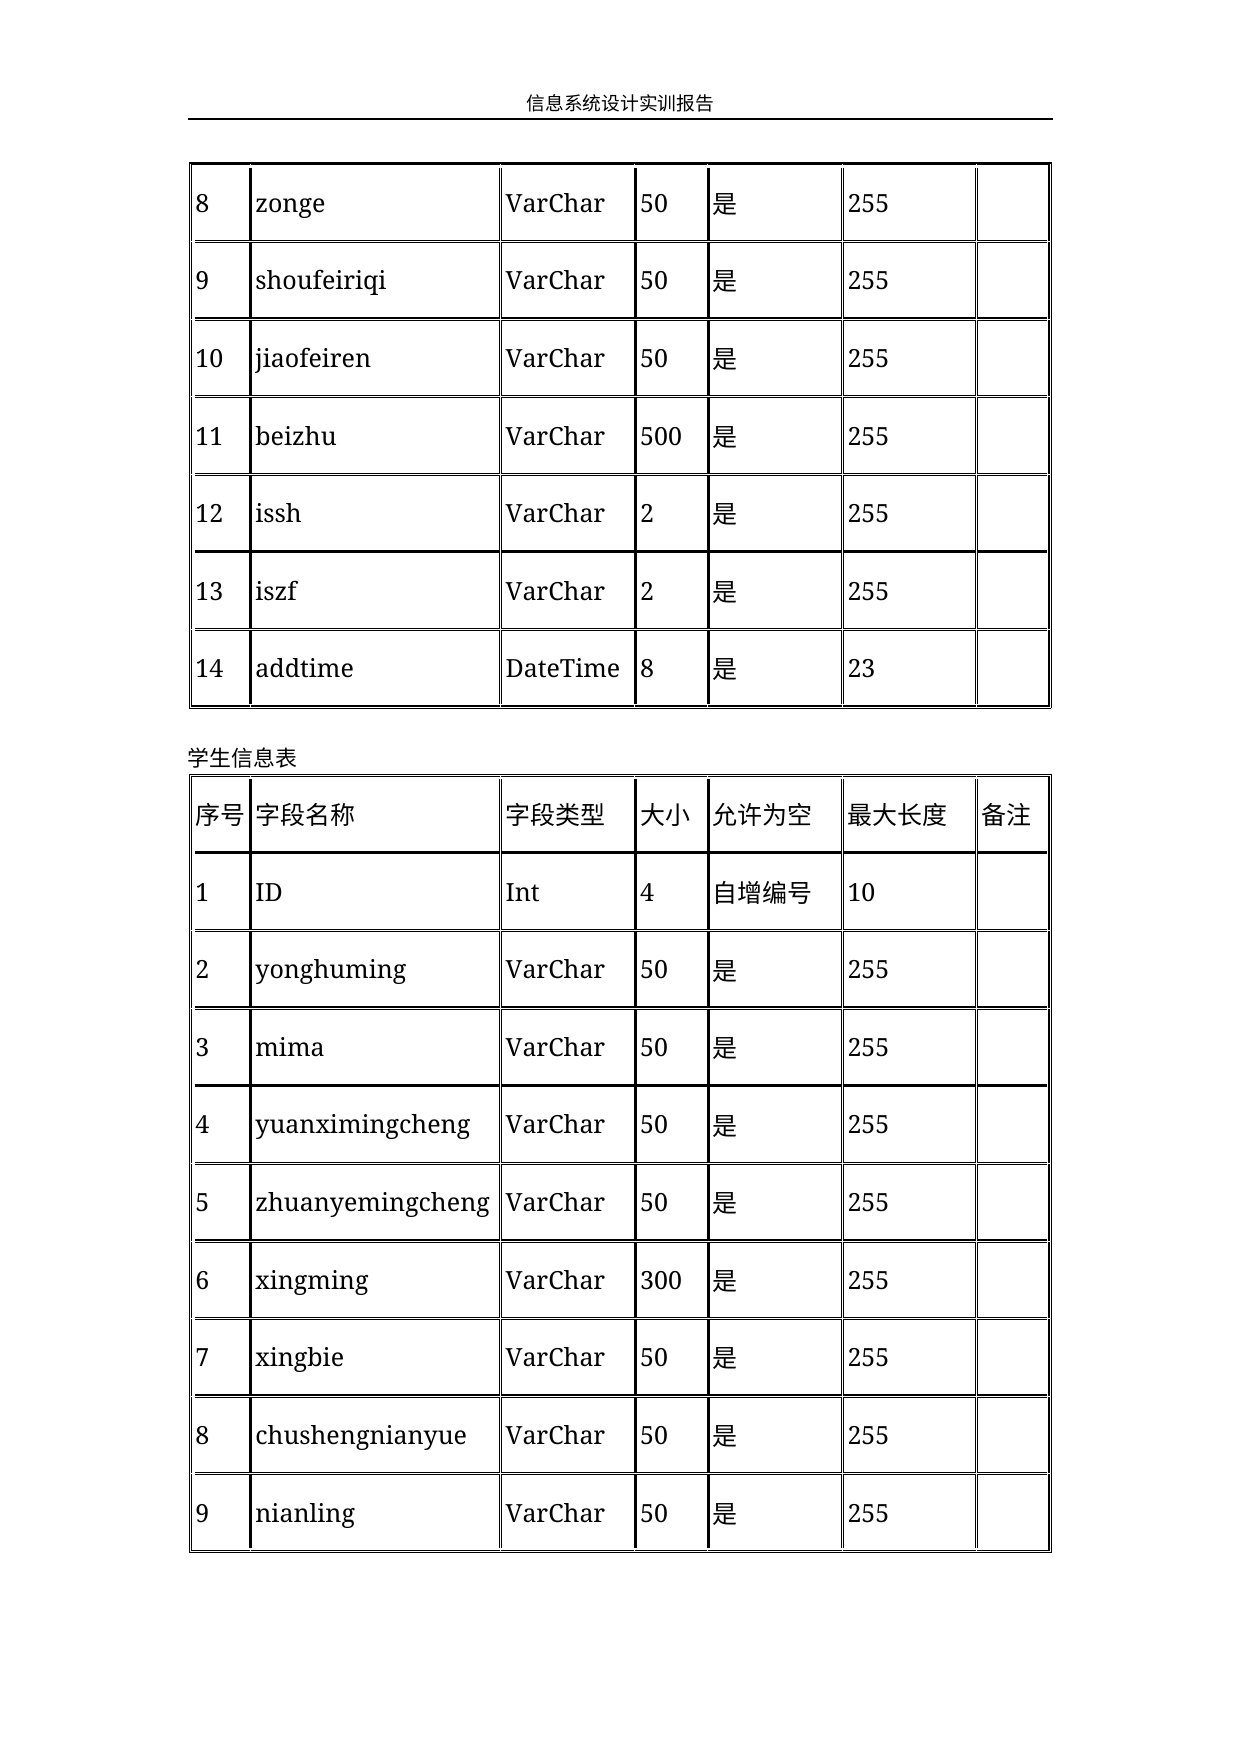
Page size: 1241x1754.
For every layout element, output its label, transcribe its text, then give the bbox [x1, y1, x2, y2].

table_cell [978, 1006, 1049, 1084]
table_cell 50 [637, 243, 707, 317]
table_cell [977, 165, 1048, 239]
table_cell zhuanyemingcheng [252, 1165, 499, 1239]
table_cell 是 [708, 165, 842, 239]
table_cell 是 [710, 1165, 841, 1239]
table_cell addtime [250, 631, 501, 705]
table_cell [978, 851, 1048, 929]
table_cell mima [252, 1010, 499, 1084]
table_cell VarChar [502, 1243, 634, 1317]
table_cell 50 [637, 1087, 707, 1161]
table_cell 9 [192, 240, 249, 317]
text 学生信息表 [187, 741, 1053, 773]
table_cell 是 [710, 398, 841, 472]
table_cell 50 [637, 321, 707, 395]
table_cell 255 [844, 243, 975, 317]
table_cell 10 [844, 854, 975, 929]
table_cell VarChar [502, 932, 634, 1006]
table_header 字段类型 [501, 775, 635, 851]
table_cell 255 [844, 932, 975, 1006]
table_cell 是 [710, 1398, 841, 1472]
table_cell 是 [710, 553, 841, 628]
table_cell 255 [844, 1010, 975, 1084]
table_cell [978, 1084, 1048, 1161]
table_cell 是 [710, 243, 841, 317]
table_cell 12 [192, 473, 249, 550]
table_cell VarChar [502, 1398, 634, 1472]
table_cell yuanximingcheng [252, 1087, 499, 1161]
table_cell 255 [844, 476, 975, 550]
table_cell 是 [710, 321, 841, 395]
table_cell 50 [637, 1320, 707, 1394]
table_cell VarChar [502, 243, 634, 317]
table_cell 255 [844, 1243, 975, 1317]
table_cell [978, 317, 1049, 395]
table_header 备注 [977, 777, 1048, 851]
table_cell 255 [844, 1165, 975, 1239]
table_cell beizhu [252, 398, 499, 472]
table_cell 是 [710, 1087, 841, 1161]
table_cell VarChar [502, 476, 634, 550]
table_cell [977, 1472, 1050, 1549]
table_cell 50 [635, 1475, 708, 1549]
table_cell 7 [190, 1317, 250, 1394]
table_cell VarChar [502, 1010, 634, 1084]
table_cell 50 [635, 164, 708, 239]
table_cell [978, 1239, 1049, 1317]
table_cell [978, 240, 1049, 317]
table_cell 255 [844, 321, 975, 395]
table_cell 2 [637, 476, 707, 550]
table_cell ID [252, 854, 499, 929]
table_header 允许为空 [708, 777, 842, 851]
table_cell 50 [637, 932, 707, 1006]
table_cell 255 [844, 398, 975, 472]
table_cell 50 [637, 1010, 707, 1084]
table_cell jiaofeiren [252, 321, 499, 395]
table_cell 2 [637, 553, 707, 628]
table_cell issh [252, 476, 499, 550]
table_cell 5 [192, 1161, 249, 1239]
table_cell VarChar [501, 164, 635, 239]
table_cell 3 [192, 1006, 249, 1084]
table_cell 255 [844, 1398, 975, 1472]
table_cell 是 [708, 1475, 842, 1549]
table_cell chushengnianyue [252, 1398, 499, 1472]
table_header 大小 [635, 775, 708, 851]
table_cell shoufeiriqi [252, 243, 499, 317]
table_cell [978, 473, 1049, 550]
table_header 字段名称 [250, 777, 501, 851]
table_cell 6 [192, 1239, 249, 1317]
table_cell 是 [710, 932, 841, 1006]
table_cell VarChar [502, 553, 634, 628]
table_cell 4 [192, 1084, 249, 1161]
table_cell 8 [192, 1394, 249, 1472]
table_cell 是 [710, 1243, 841, 1317]
table_cell DateTime [501, 631, 635, 705]
table_cell VarChar [502, 398, 634, 472]
table_cell [978, 1161, 1049, 1239]
table_cell [977, 628, 1050, 705]
table_cell VarChar [502, 321, 634, 395]
table_cell 500 [637, 398, 707, 472]
table_cell yonghuming [252, 932, 499, 1006]
table_cell [977, 1317, 1050, 1394]
table_cell 13 [192, 550, 249, 628]
table_cell 是 [710, 1320, 841, 1394]
table_cell [978, 550, 1048, 628]
table_header 最大长度 [843, 777, 977, 851]
table_cell 255 [844, 1320, 975, 1394]
table_cell 255 [844, 553, 975, 628]
table_cell 10 [192, 317, 249, 395]
table_cell VarChar [502, 1320, 634, 1394]
table_cell 4 [637, 854, 707, 929]
table_cell 50 [637, 1165, 707, 1239]
table_cell 255 [844, 1087, 975, 1161]
table_cell 自增编号 [710, 854, 841, 929]
table_cell 是 [708, 631, 842, 705]
table_cell nianling [250, 1475, 501, 1549]
table_cell 14 [190, 628, 250, 705]
table_cell [977, 395, 1050, 472]
table_cell 是 [710, 476, 841, 550]
table_cell zonge [250, 165, 501, 239]
table_cell 23 [843, 631, 977, 705]
table_cell 50 [637, 1398, 707, 1472]
table_cell 255 [843, 165, 977, 239]
table_cell 8 [635, 631, 708, 705]
table_cell xingming [252, 1243, 499, 1317]
table_cell 11 [190, 395, 250, 472]
table_cell 8 [192, 165, 250, 239]
table_cell 255 [843, 1475, 977, 1549]
table_cell Int [502, 854, 634, 929]
table_cell VarChar [502, 1087, 634, 1161]
table_cell 300 [637, 1243, 707, 1317]
table_header 序号 [192, 777, 250, 851]
table_cell 是 [710, 1010, 841, 1084]
table_cell VarChar [501, 1475, 635, 1549]
table_cell xingbie [252, 1320, 499, 1394]
table_cell [978, 1394, 1049, 1472]
table_cell [977, 929, 1050, 1006]
table_cell VarChar [502, 1165, 634, 1239]
table_cell 1 [192, 851, 249, 929]
table_cell 9 [190, 1472, 250, 1549]
table_cell iszf [252, 553, 499, 628]
table_cell 2 [190, 929, 250, 1006]
